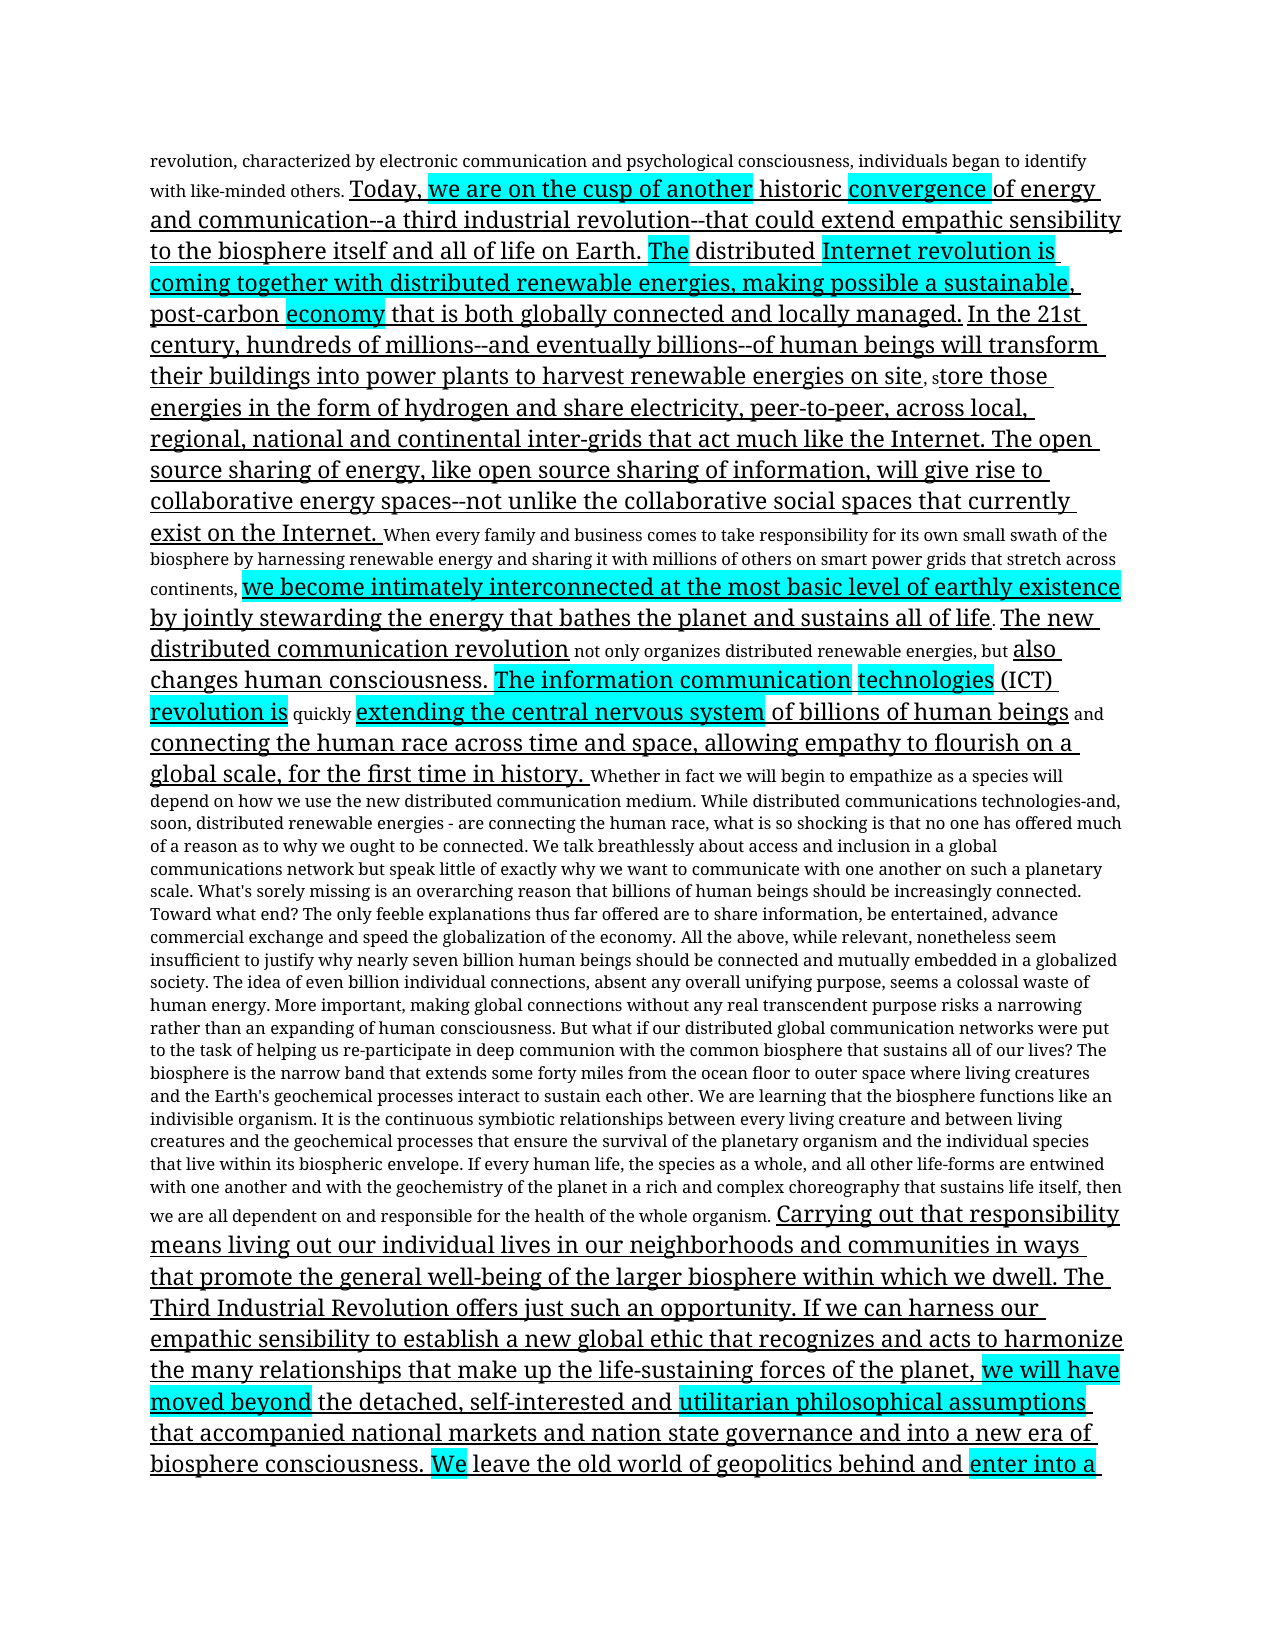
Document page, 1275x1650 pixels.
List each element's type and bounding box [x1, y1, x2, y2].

text [150, 150, 1125, 1479]
